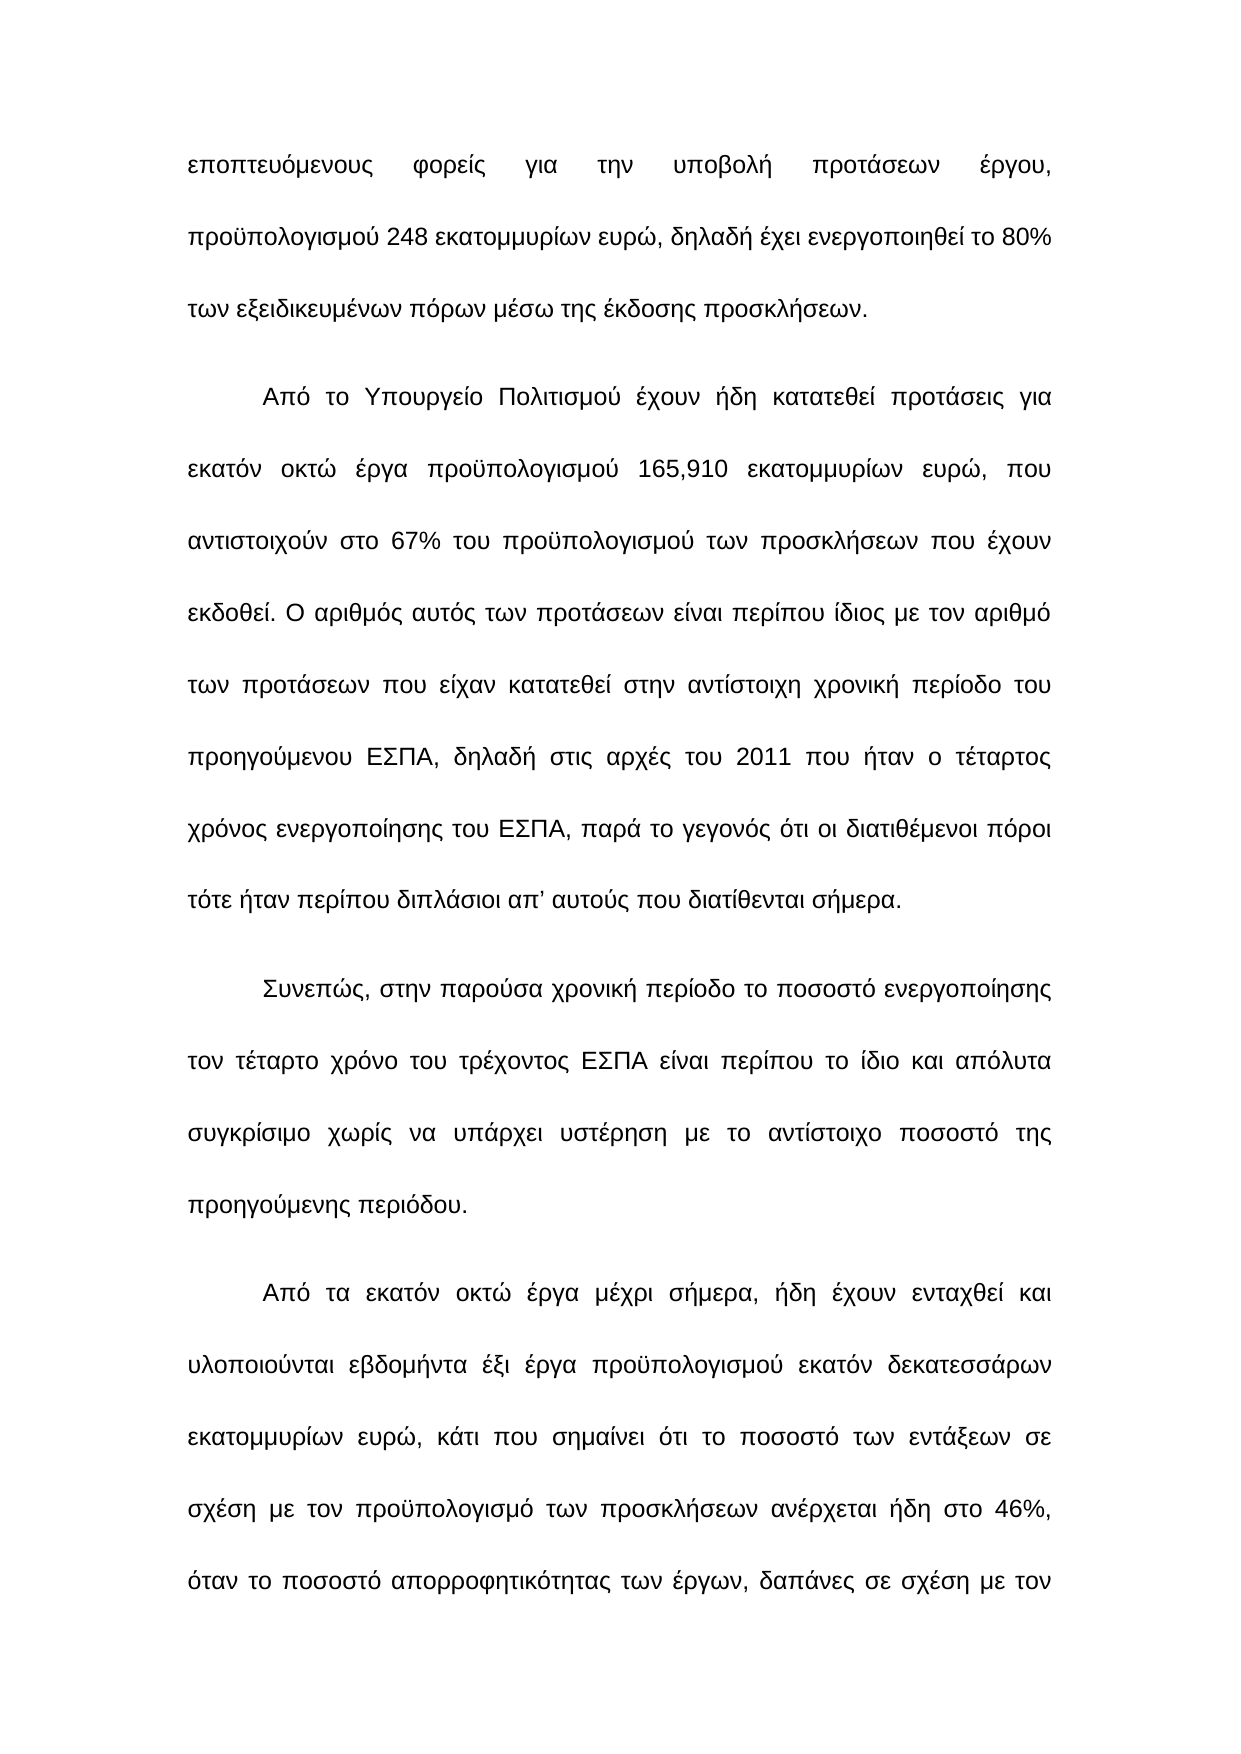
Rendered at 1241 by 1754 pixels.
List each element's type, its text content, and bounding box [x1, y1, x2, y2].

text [187, 150, 1053, 322]
text Από το Υπουργείο Πολιτισμού έχουν ήδη κατατεθεί προτάσεις για εκατόν οκτώ έργα προϋπολογισμού 165,910 εκατομμυρίων ευρώ, που αντιστοιχούν στο 67% του προϋπολογισμού των προσκλήσεων που έχουν εκδοθεί. Ο αριθμός αυτός των προτάσεων είναι περίπου ίδιος με τον αριθμό των προτάσεων που είχαν κατατεθεί στην αντίστοιχη χρονική περίοδο του προηγούμενου ΕΣΠΑ, δηλαδή στις αρχές του 2011 που ήταν ο τέταρτος χρόνος ενεργοποίησης του ΕΣΠΑ, παρά το γεγονός ότι οι διατιθέμενοι πόροι τότε ήταν περίπου διπλάσιοι απ’ αυτούς που διατίθενται σήμερα. [187, 382, 1053, 914]
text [187, 1278, 1053, 1594]
text Συνεπώς, στην παρούσα χρονική περίοδο το ποσοστό ενεργοποίησης τον τέταρτο χρόνο του τρέχοντος ΕΣΠΑ είναι περίπου το ίδιο και απόλυτα συγκρίσιμο χωρίς να υπάρχει υστέρηση με το αντίστοιχο ποσοστό της προηγούμενης περιόδου. [187, 974, 1053, 1218]
